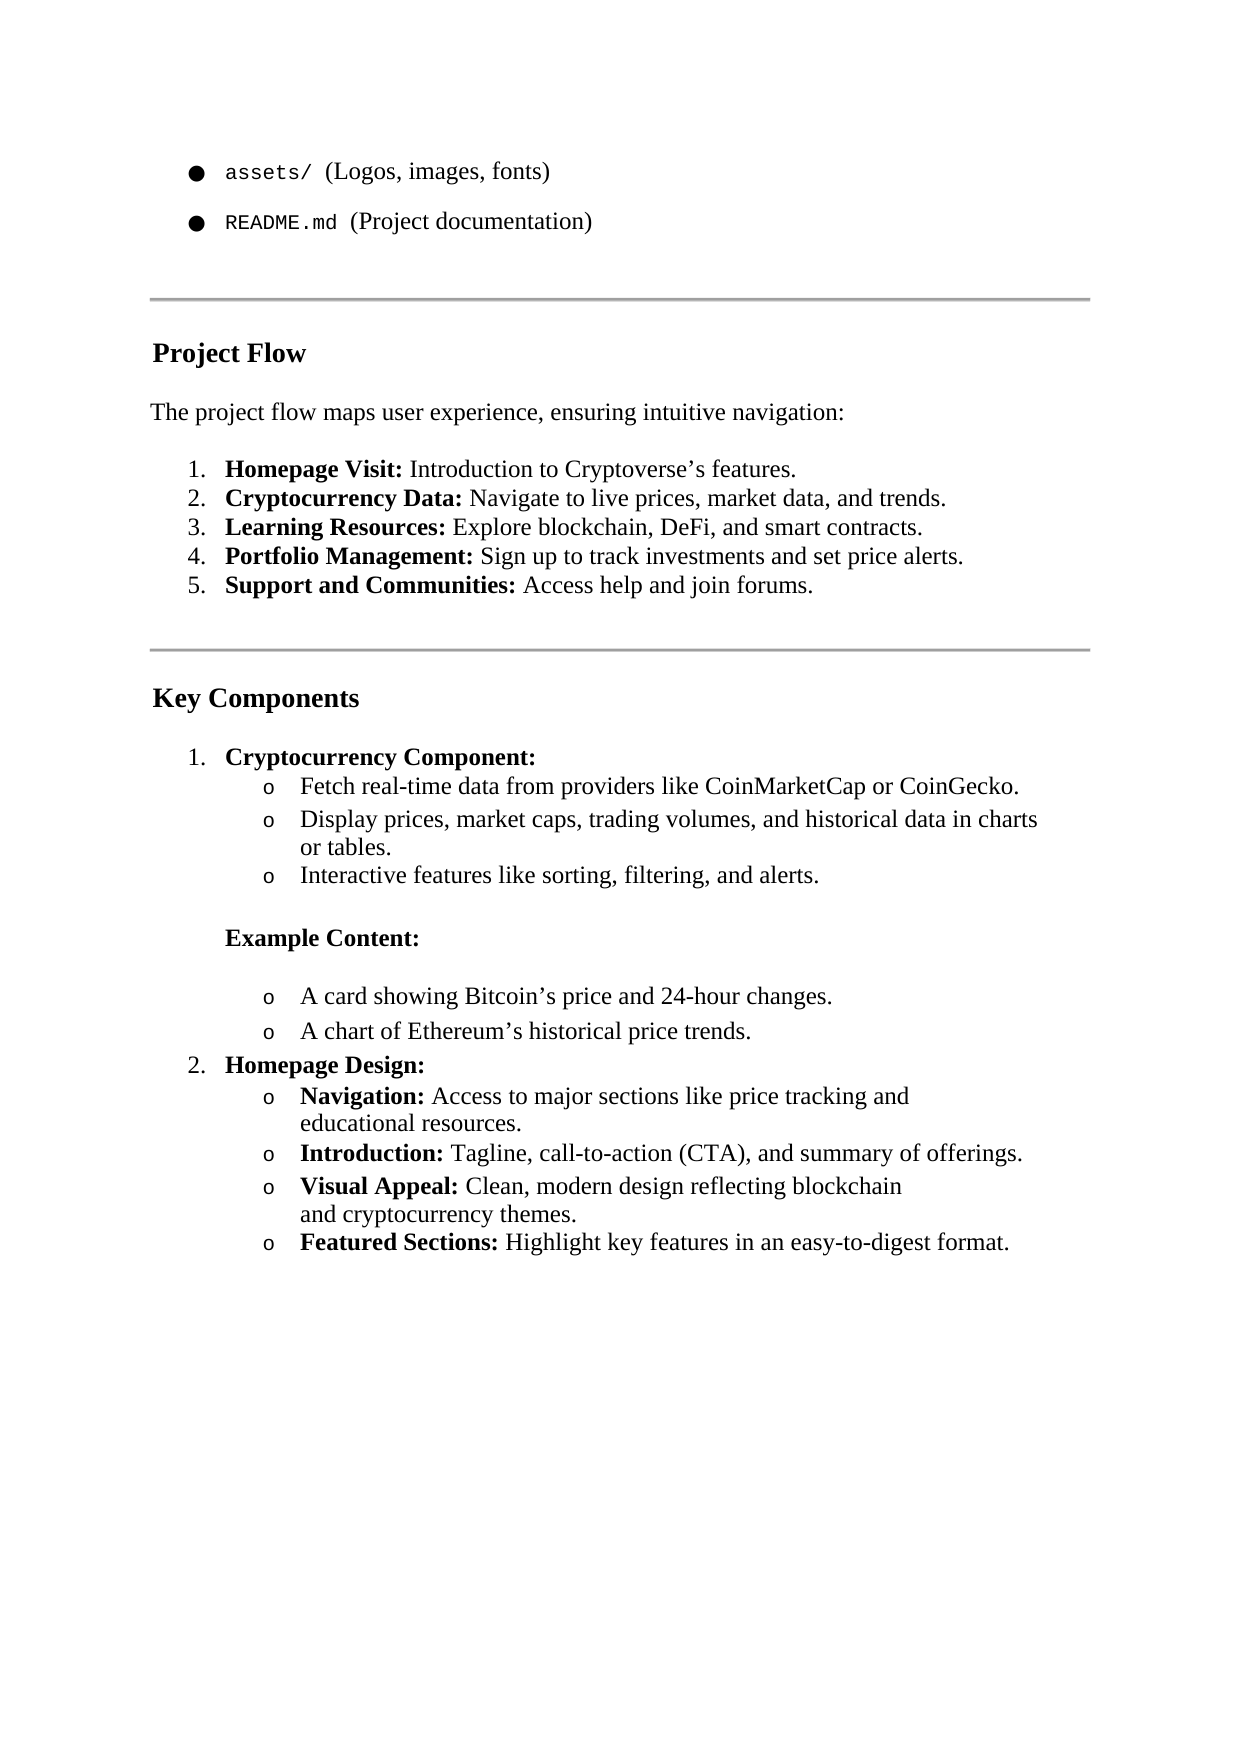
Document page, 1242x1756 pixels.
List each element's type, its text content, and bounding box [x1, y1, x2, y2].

list Fetch real-time data from providers like CoinMarketCap or CoinGecko. [262, 771, 1168, 801]
list assets/ (Logos, images, fonts) [187, 148, 1168, 191]
subtitle Example Content: [225, 923, 1168, 952]
list Interactive features like sorting, filtering, and alerts. [262, 861, 1168, 890]
list A card showing Bitcoin’s price and 24-hour changes. [262, 981, 1168, 1011]
list Featured Sections: Highlight key features in an easy-to-digest format. [262, 1227, 1168, 1257]
list Learning Resources: Explore blockchain, DeFi, and smart contracts. [187, 512, 1168, 541]
list Homepage Visit: Introduction to Cryptoverse’s features. [187, 454, 1168, 483]
list A chart of Ethereum’s historical price trends. [262, 1016, 1168, 1045]
subtitle Homepage Design: [187, 1050, 1168, 1078]
list Support and Communities: Access help and join forums. [187, 570, 1168, 599]
list Display prices, market caps, trading volumes, and historical data in charts or tables. [262, 805, 1062, 861]
list Navigation: Access to major sections like price tracking and educational resources. [262, 1083, 1027, 1137]
list Introduction: Tagline, call-to-action (CTA), and summary of offerings. [262, 1138, 1168, 1167]
subtitle Cryptocurrency Component: [187, 742, 1168, 771]
list Visual Appeal: Clean, modern design reflecting blockchain and cryptocurrency themes. [262, 1172, 941, 1227]
list Portfolio Management: Sign up to track investments and set price alerts. [187, 541, 1168, 570]
list README.md (Project documentation) [187, 199, 1168, 241]
text The project flow maps user experience, ensuring intuitive navigation: [150, 397, 1168, 426]
list Cryptocurrency Data: Navigate to live prices, market data, and trends. [187, 483, 1168, 512]
subtitle Key Components [150, 681, 1168, 713]
subtitle Project Flow [150, 336, 1168, 368]
